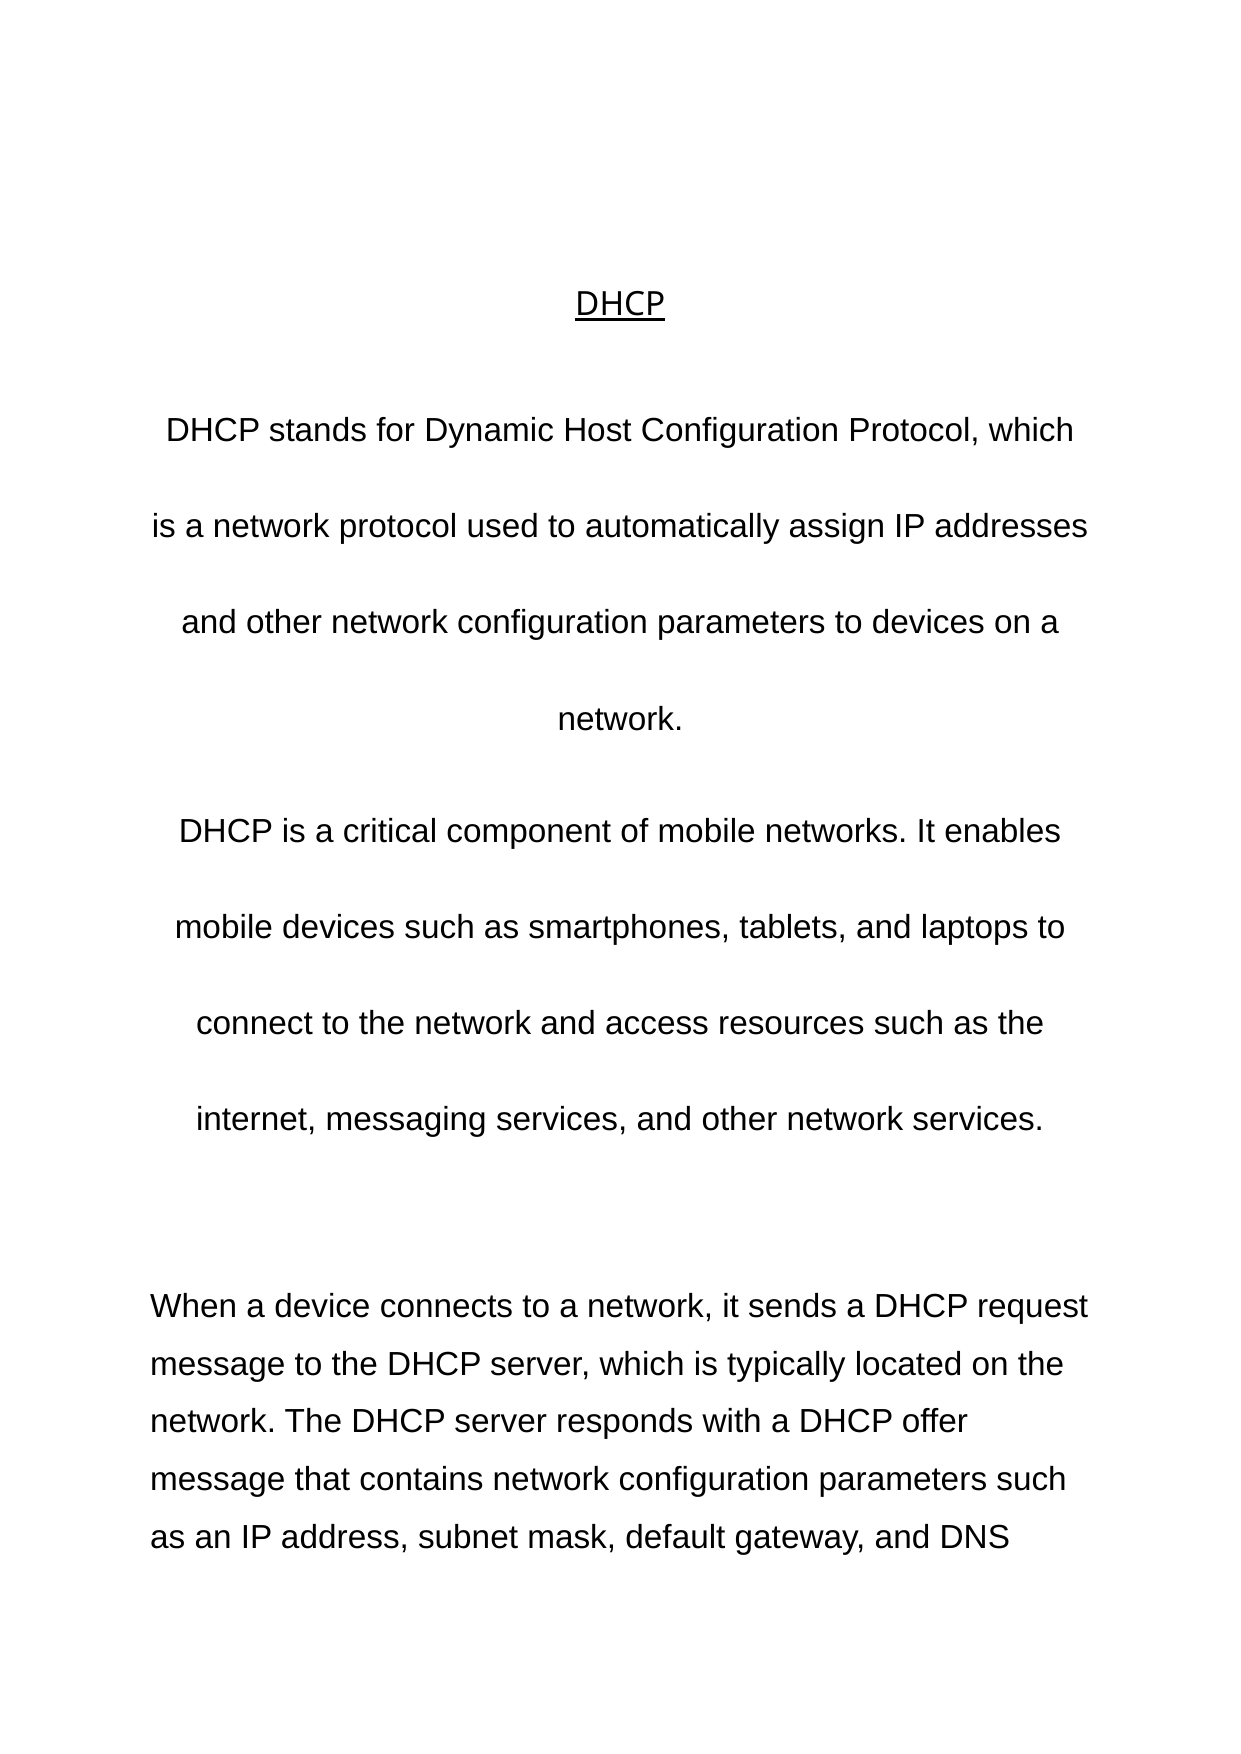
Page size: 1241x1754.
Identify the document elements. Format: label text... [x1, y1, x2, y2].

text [150, 1286, 1090, 1555]
text DHCP [150, 280, 1090, 326]
text DHCP stands for Dynamic Host Configuration Protocol, which is a network protocol used to automatically assign IP addresses and other network configuration parameters to devices on a network. [150, 410, 1090, 737]
text DHCP is a critical component of mobile networks. It enables mobile devices such as smartphones, tablets, and laptops to connect to the network and access resources such as the internet, messaging services, and other network services. [150, 811, 1090, 1138]
